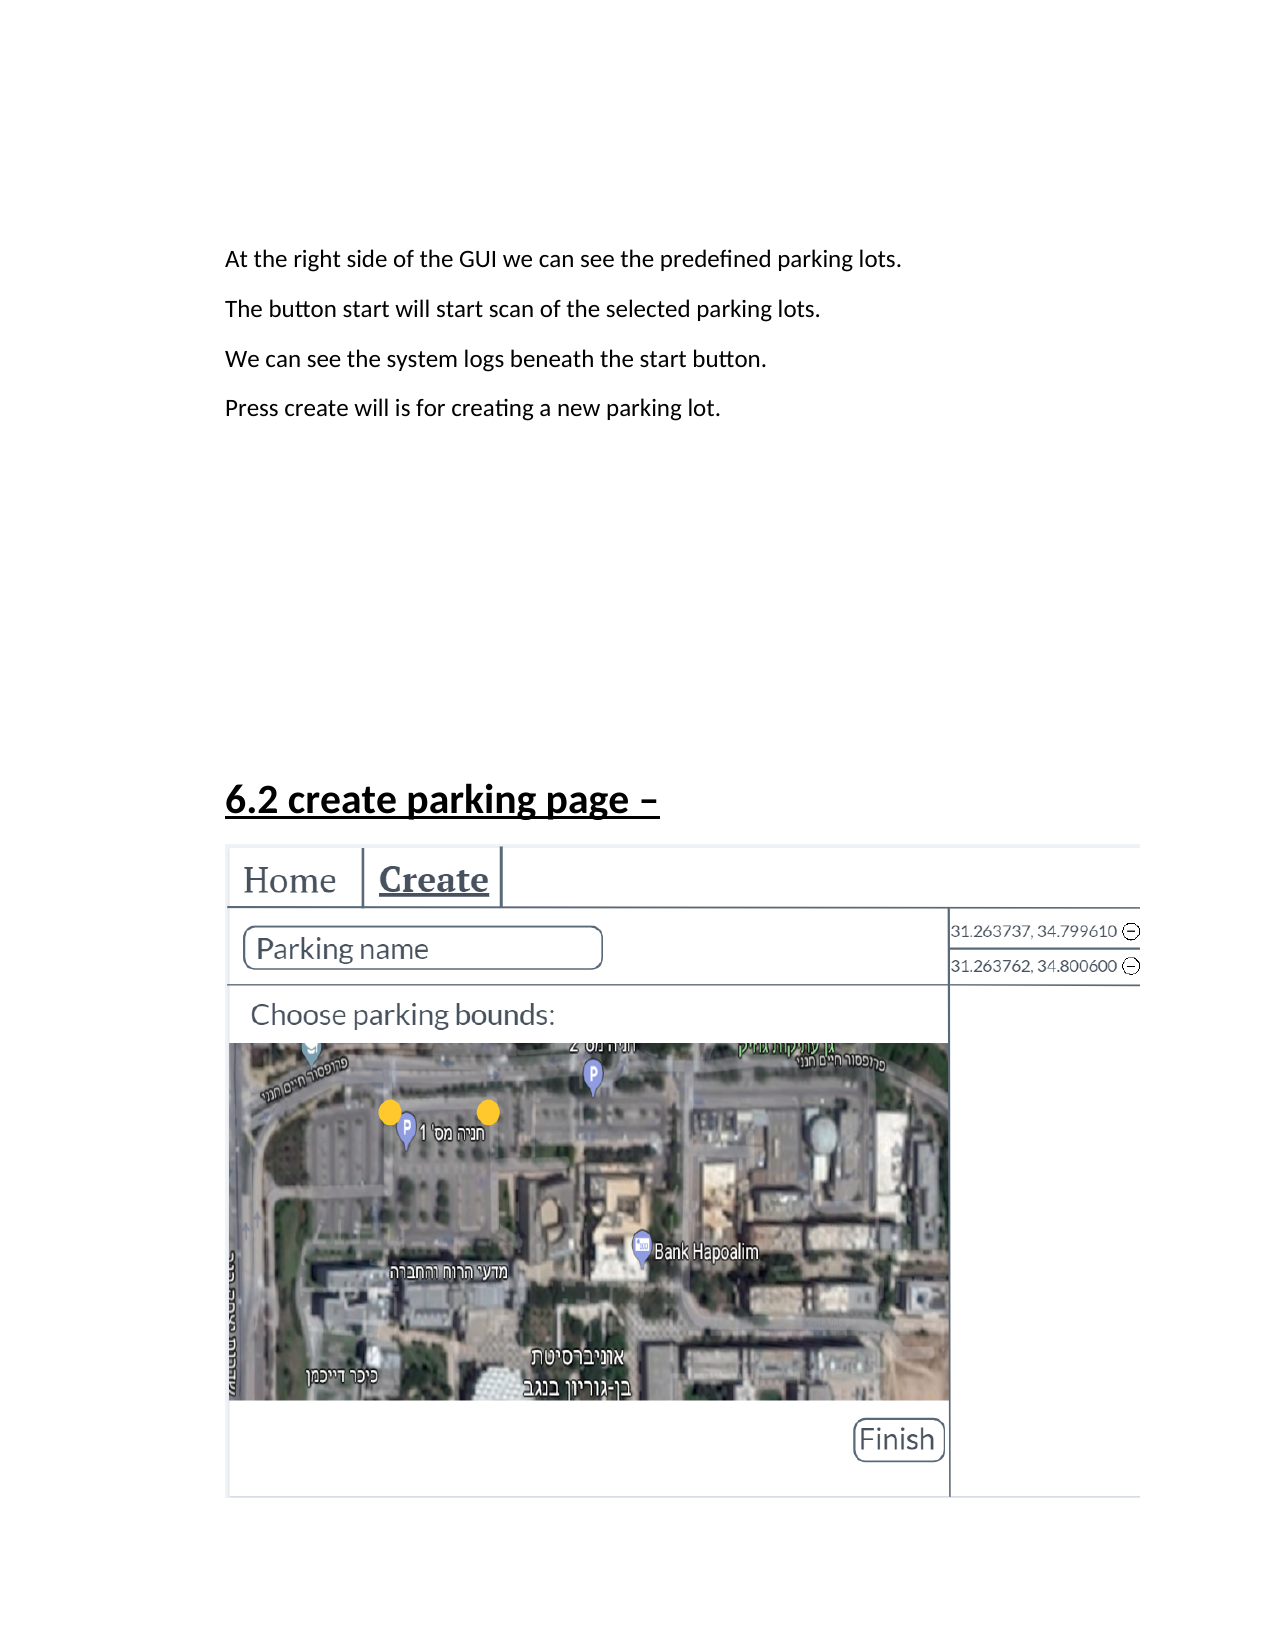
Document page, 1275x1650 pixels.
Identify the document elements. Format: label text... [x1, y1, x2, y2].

text At the right side of the GUI we can see the predefined parking lots. [225, 243, 1125, 274]
text 6.2 create parking page – [225, 773, 1125, 823]
text We can see the system logs beneath the start button. [225, 343, 1125, 373]
text The button start will start scan of the selected parking lots. [225, 293, 1125, 324]
text Press create will is for creating a new parking lot. [225, 392, 1125, 423]
picture [225, 844, 1140, 1498]
